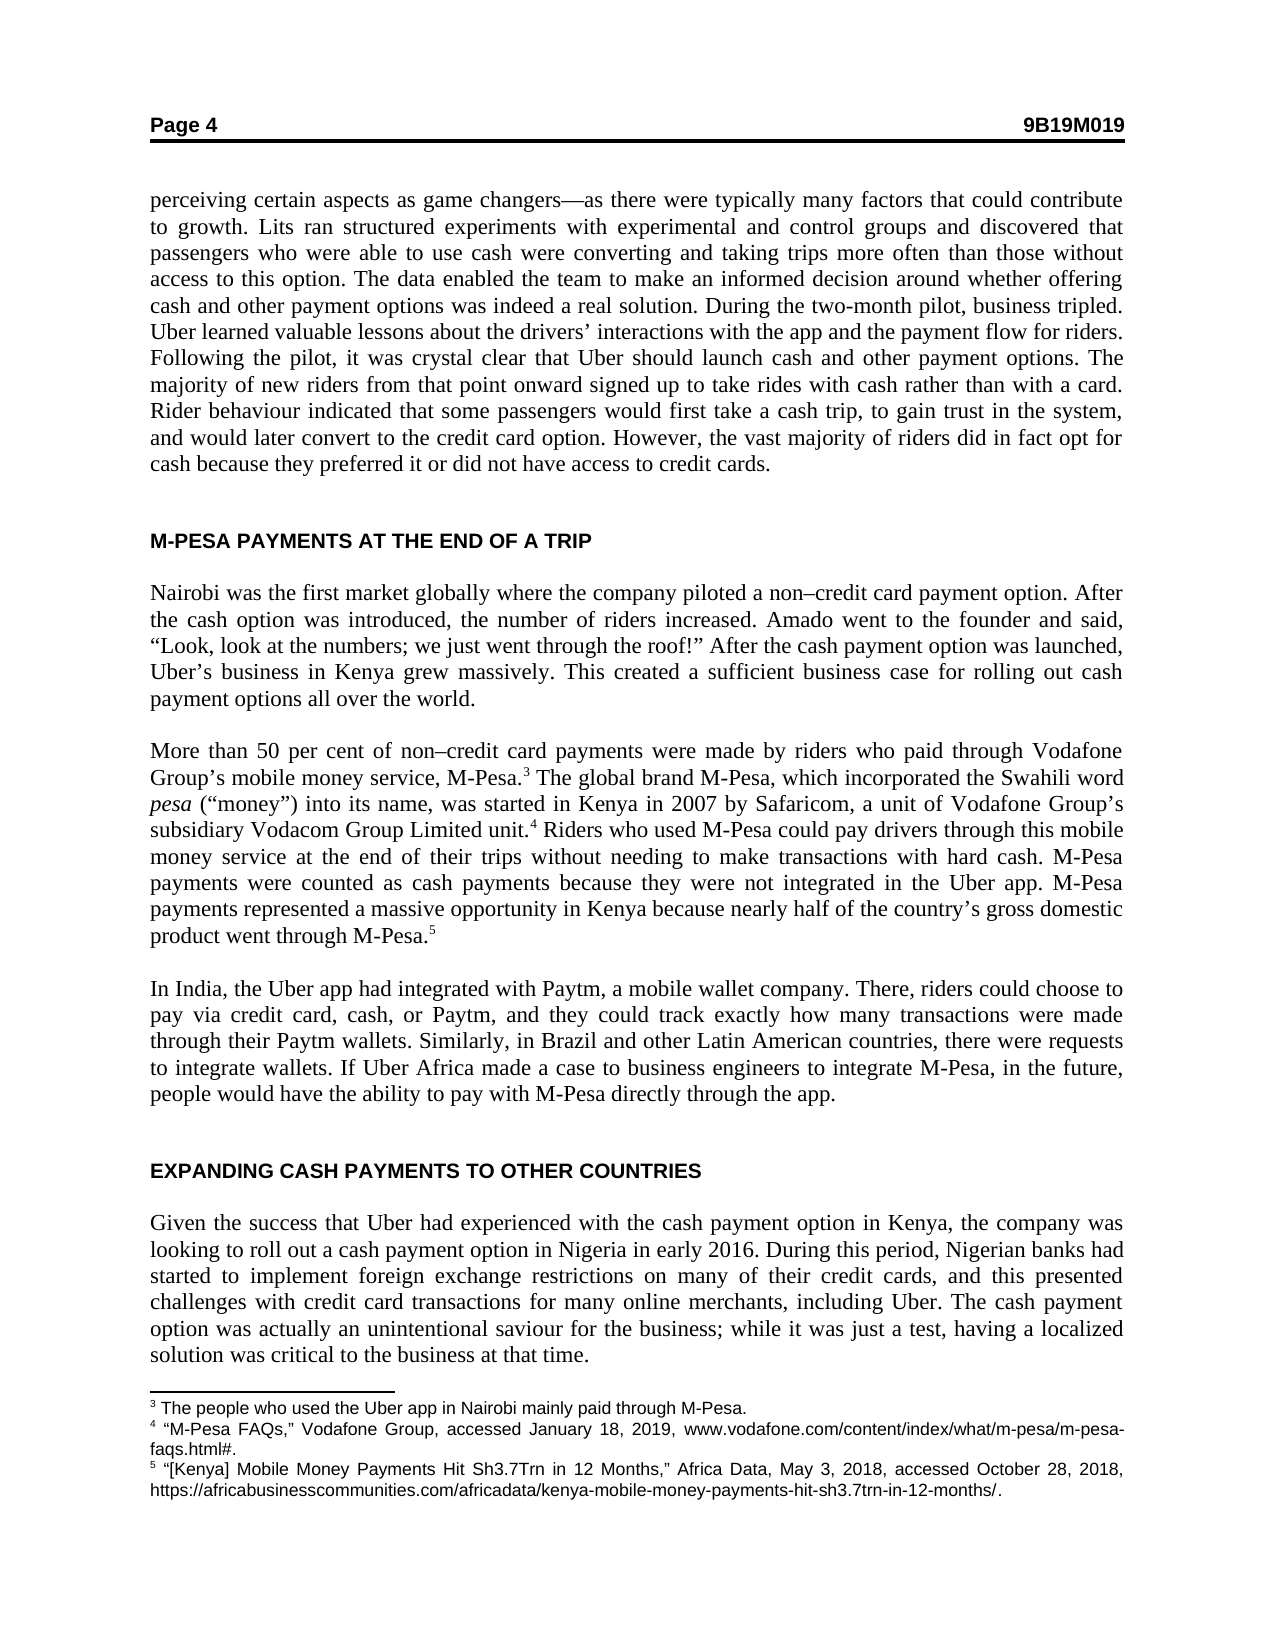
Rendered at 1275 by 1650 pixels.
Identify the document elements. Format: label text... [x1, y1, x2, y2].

text Nairobi was the first market globally where the company piloted a non–credit card payment option. After the cash option was introduced, the number of riders increased. Amado went to the founder and said, “Look, look at the numbers; we just went through the roof!” After the cash payment option was launched, Uber’s business in Kenya grew massively. This created a sufficient business case for rolling out cash payment options all over the world. [150, 579, 1125, 711]
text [150, 186, 1125, 476]
text More than 50 per cent of non–credit card payments were made by riders who paid through Vodafone Group’s mobile money service, M-Pesa. The global brand M-Pesa, which incorporated the Swahili word pesa (“money”) into its name, was started in Kenya in 2007 by Safaricom, a unit of Vodafone Group’s subsidiary Vodacom Group Limited unit. Riders who used M-Pesa could pay drivers through this mobile money service at the end of their trips without needing to make transactions with hard cash. M-Pesa payments were counted as cash payments because they were not integrated in the Uber app. M-Pesa payments represented a massive opportunity in Kenya because nearly half of the country’s gross domestic product went through M-Pesa. [150, 737, 1125, 948]
text In India, the Uber app had integrated with Paytm, a mobile wallet company. There, riders could choose to pay via credit card, cash, or Paytm, and they could track exactly how many transactions were made through their Paytm wallets. Similarly, in Brazil and other Latin American countries, there were requests to integrate wallets. If Uber Africa made a case to business engineers to integrate M-Pesa, in the future, people would have the ability to pay with M-Pesa directly through the app. [150, 974, 1125, 1106]
text EXPANDING CASH PAYMENTS TO OTHER COUNTRIES [150, 1159, 1125, 1183]
text M-PESA PAYMENTS AT THE END OF A TRIP [150, 529, 1125, 553]
text Given the success that Uber had experienced with the cash payment option in Kenya, the company was looking to roll out a cash payment option in Nigeria in early 2016. During this period, Nigerian banks had started to implement foreign exchange restrictions on many of their credit cards, and this presented challenges with credit card transactions for many online merchants, including Uber. The cash payment option was actually an unintentional saviour for the business; while it was just a test, having a localized solution was critical to the business at that time. [150, 1209, 1125, 1367]
